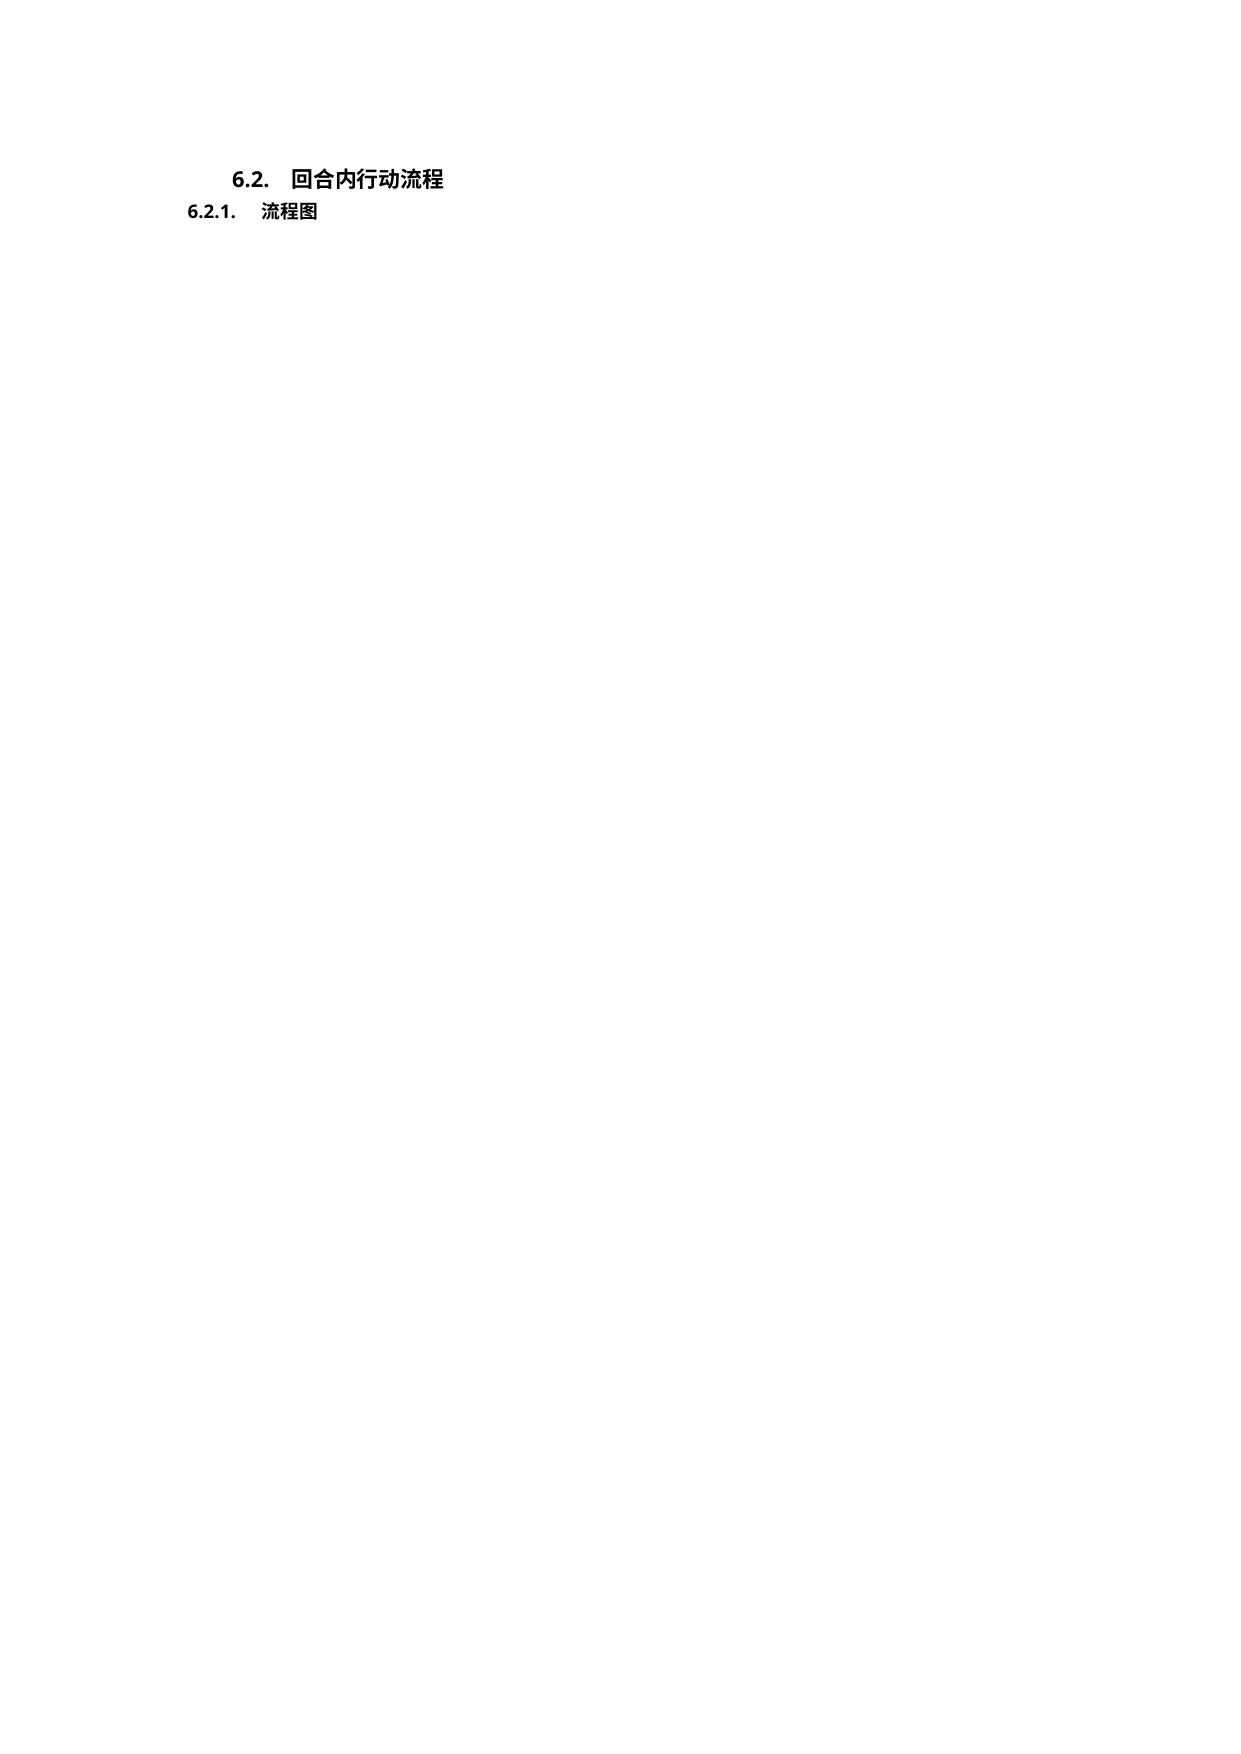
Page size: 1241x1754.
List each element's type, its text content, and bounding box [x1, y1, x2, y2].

list 回合内行动流程 [232, 162, 1053, 194]
list 流程图 [187, 194, 1053, 227]
